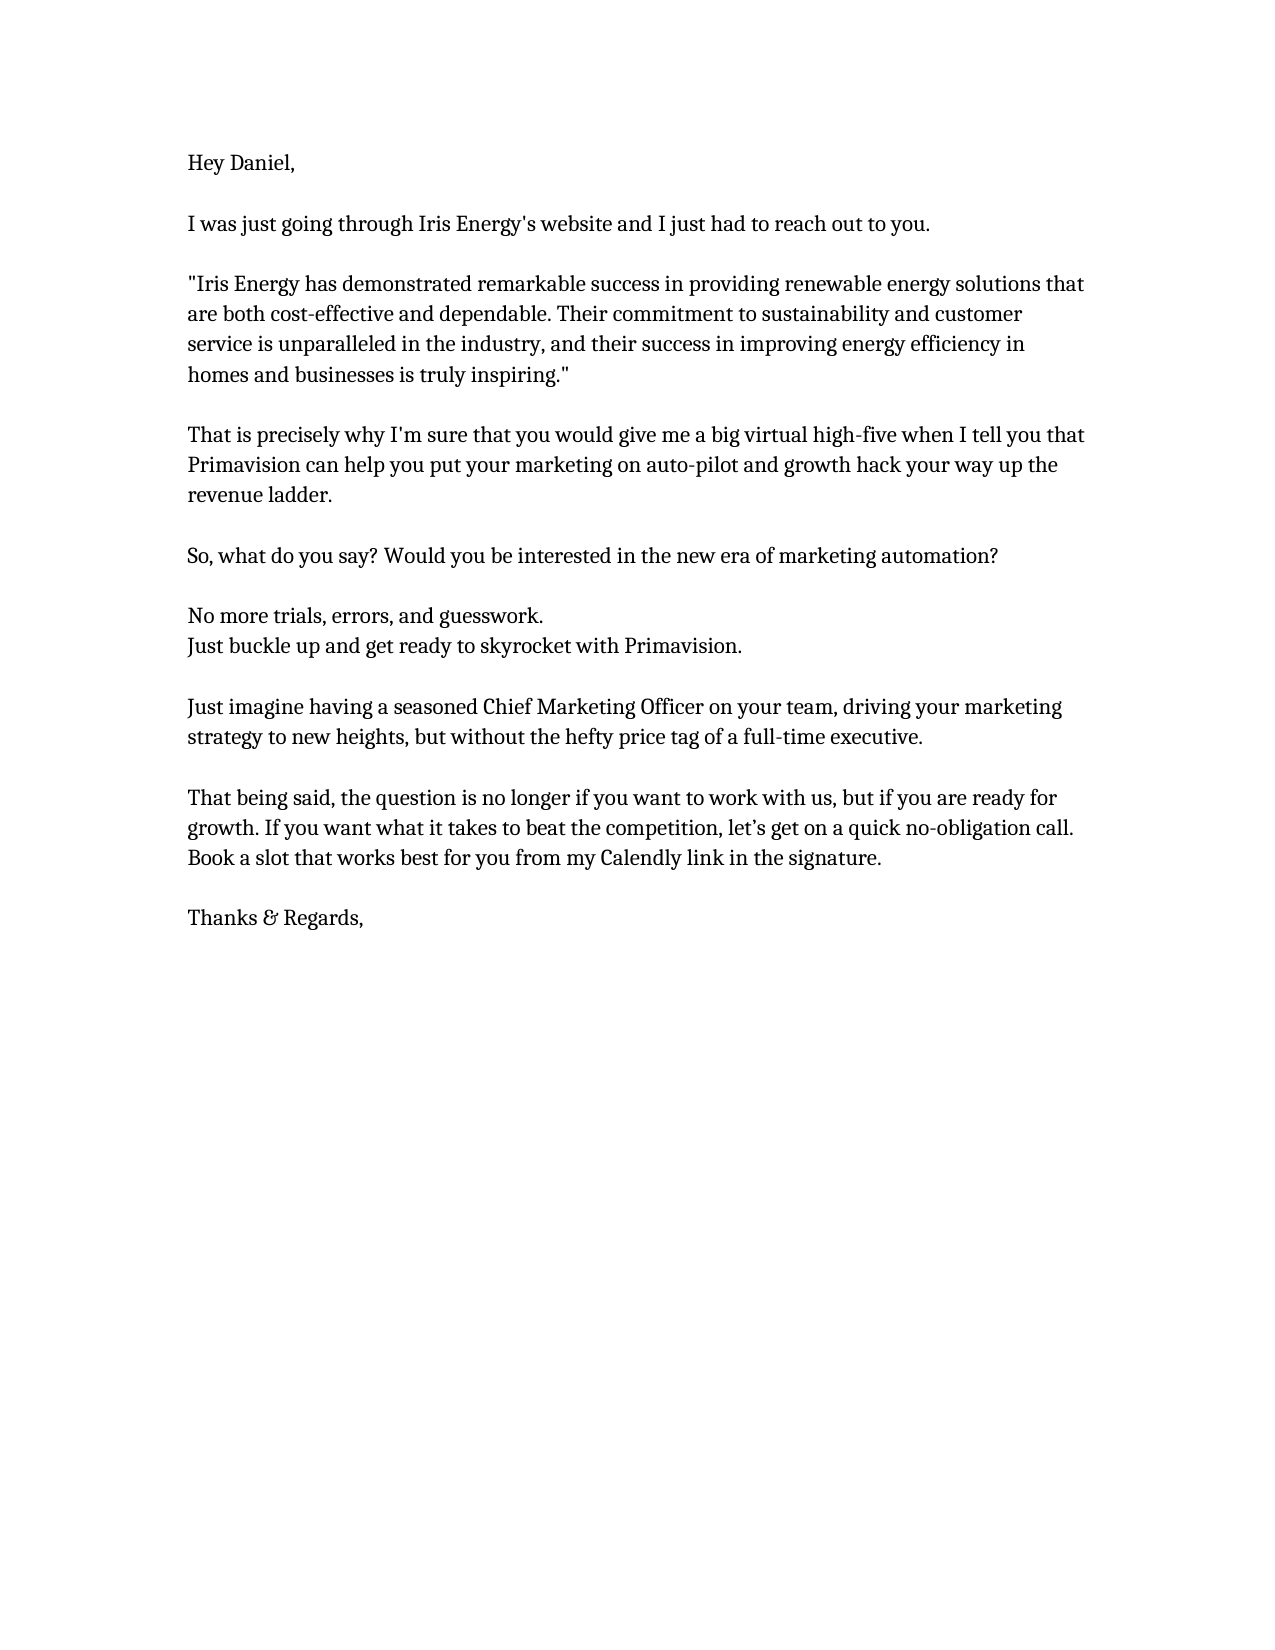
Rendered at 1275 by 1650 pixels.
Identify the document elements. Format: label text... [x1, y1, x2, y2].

text Hey Daniel, I was just going through Iris Energy's website and I just had to reach out to you. "Iris Energy has demonstrated remarkable success in providing renewable energy solutions that are both cost-effective and dependable. Their commitment to sustainability and customer service is unparalleled in the industry, and their success in improving energy efficiency in homes and businesses is truly inspiring." That is precisely why I'm sure that you would give me a big virtual high-five when I tell you that Primavision can help you put your marketing on auto-pilot and growth hack your way up the revenue ladder. So, what do you say? Would you be interested in the new era of marketing automation? No more trials, errors, and guesswork. Just buckle up and get ready to skyrocket with Primavision. Just imagine having a seasoned Chief Marketing Officer on your team, driving your marketing strategy to new heights, but without the hefty price tag of a full-time executive. That being said, the question is no longer if you want to work with us, but if you are ready for growth. If you want what it takes to beat the competition, let’s get on a quick no-obligation call. Book a slot that works best for you from my Calendly link in the signature. Thanks & Regards, [187, 150, 1087, 962]
